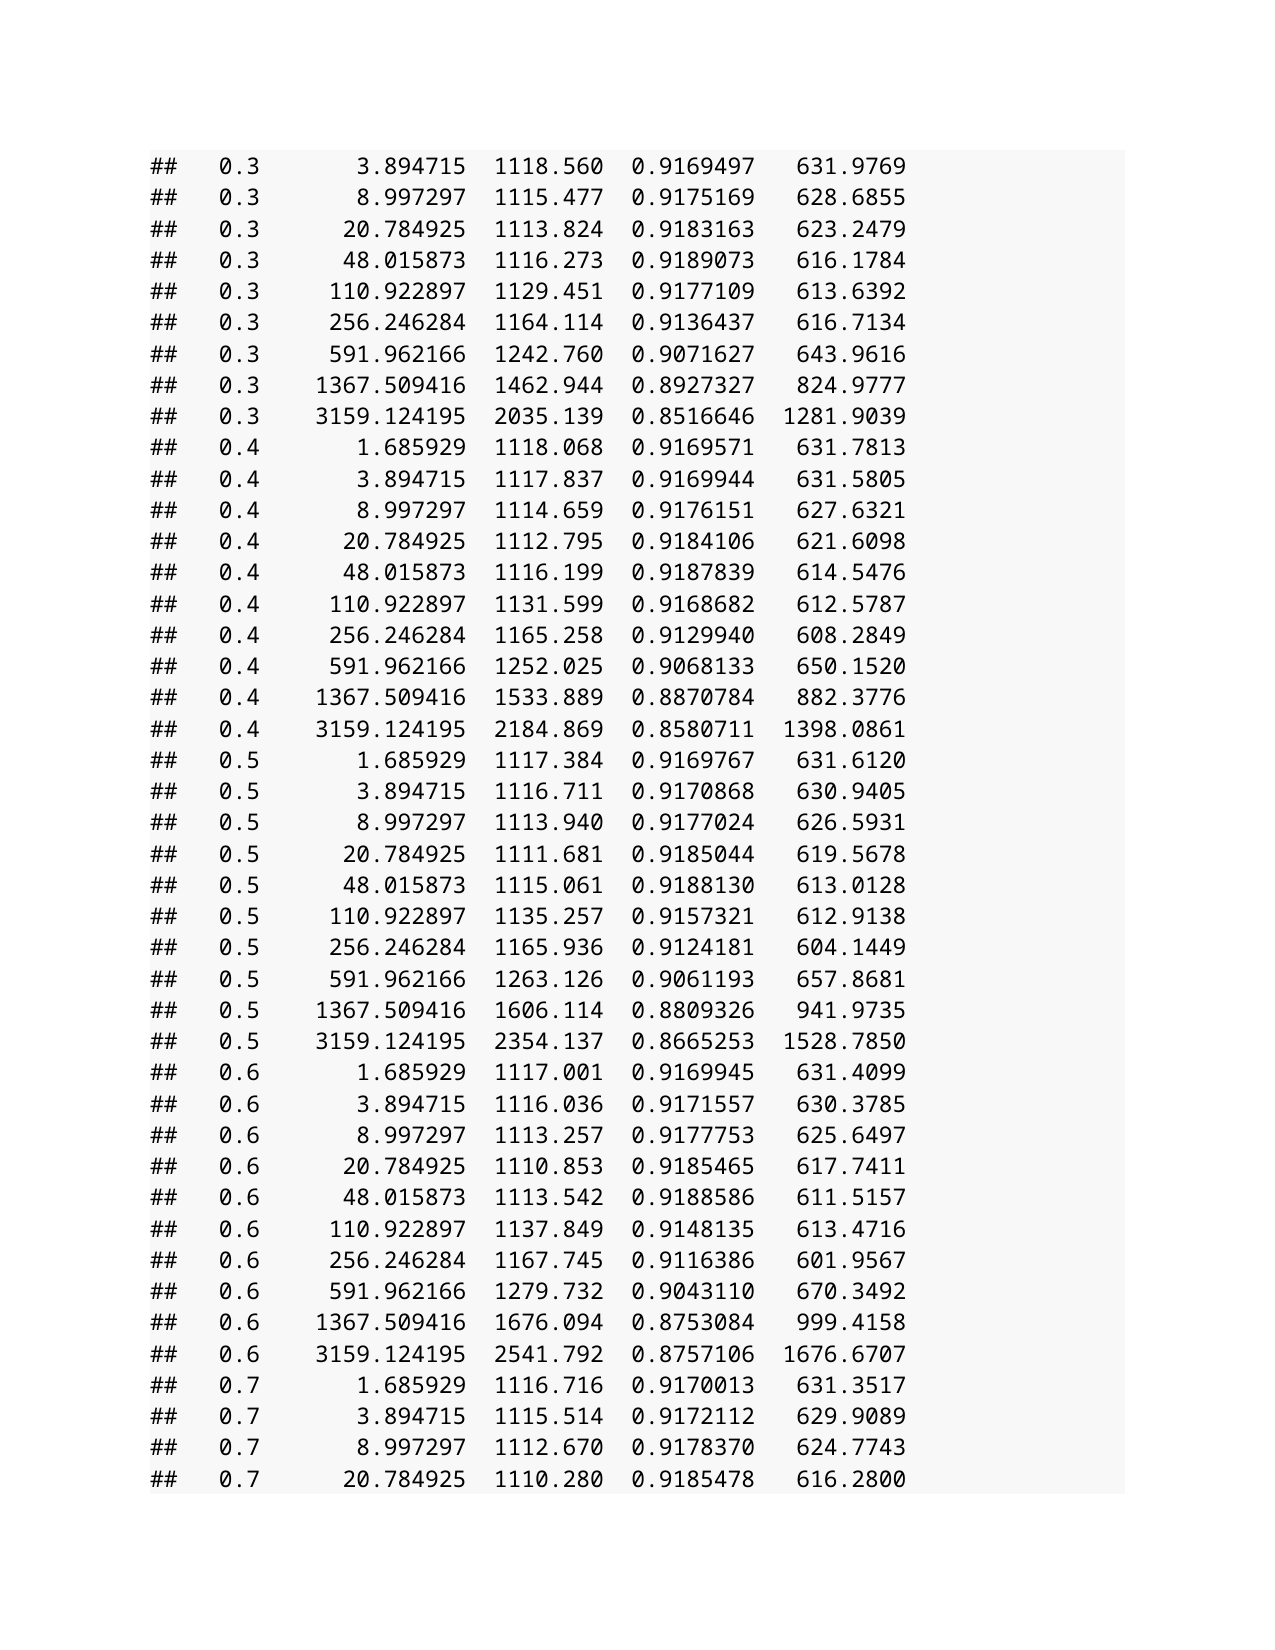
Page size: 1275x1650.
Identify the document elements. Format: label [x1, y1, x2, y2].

text [150, 150, 1125, 1494]
